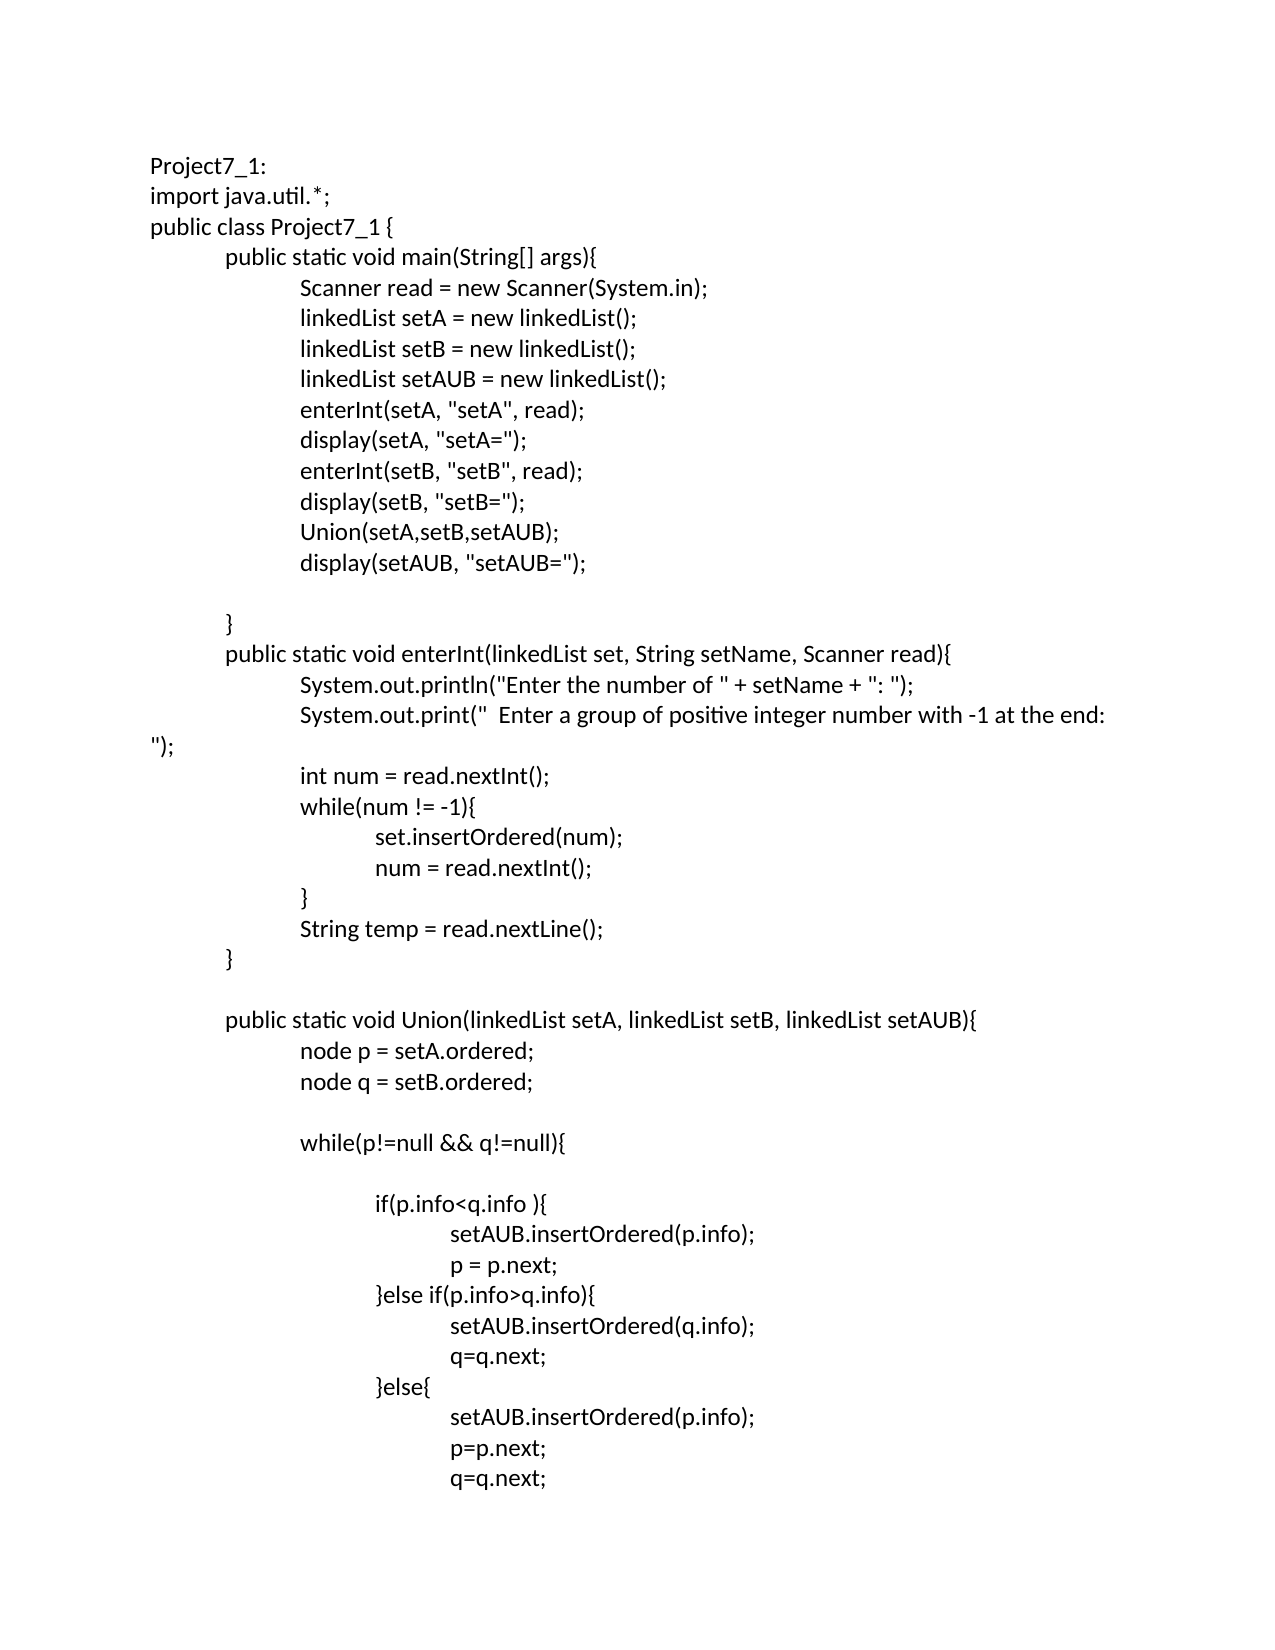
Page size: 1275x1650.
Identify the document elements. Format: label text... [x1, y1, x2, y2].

text set.insertOrdered(num); [150, 821, 1125, 852]
text } [150, 608, 1125, 638]
text display(setA, "setA="); [150, 425, 1125, 455]
text p = p.next; [150, 1249, 1125, 1279]
text setAUB.insertOrdered(p.info); [150, 1401, 1125, 1432]
text p=p.next; [150, 1432, 1125, 1462]
text if(p.info<q.info ){ [150, 1188, 1125, 1218]
text System.out.print(" Enter a group of positive integer number with -1 at the end: "); [150, 699, 1125, 760]
text q=q.next; [150, 1462, 1125, 1493]
text enterInt(setB, "setB", read); [150, 455, 1125, 486]
text Scanner read = new Scanner(System.in); [150, 272, 1125, 303]
text public static void main(String[] args){ [150, 242, 1125, 272]
text }else if(p.info>q.info){ [150, 1279, 1125, 1310]
text while(num != -1){ [150, 791, 1125, 821]
text linkedList setB = new linkedList(); [150, 333, 1125, 364]
text int num = read.nextInt(); [150, 760, 1125, 791]
text linkedList setAUB = new linkedList(); [150, 364, 1125, 394]
text display(setAUB, "setAUB="); [150, 547, 1125, 577]
text } [150, 882, 1125, 913]
text display(setB, "setB="); [150, 486, 1125, 516]
text setAUB.insertOrdered(q.info); [150, 1310, 1125, 1340]
text q=q.next; [150, 1340, 1125, 1371]
text import java.util.*; [150, 181, 1125, 211]
text public class Project7_1 { [150, 211, 1125, 242]
text while(p!=null && q!=null){ [150, 1127, 1125, 1157]
text enterInt(setA, "setA", read); [150, 394, 1125, 425]
text node p = setA.ordered; [150, 1035, 1125, 1066]
text setAUB.insertOrdered(p.info); [150, 1218, 1125, 1249]
text linkedList setA = new linkedList(); [150, 303, 1125, 333]
text public static void Union(linkedList setA, linkedList setB, linkedList setAUB){ [150, 1004, 1125, 1035]
text System.out.println("Enter the number of " + setName + ": "); [150, 669, 1125, 699]
text } [150, 943, 1125, 974]
text String temp = read.nextLine(); [150, 913, 1125, 943]
text Union(setA,setB,setAUB); [150, 516, 1125, 547]
text node q = setB.ordered; [150, 1066, 1125, 1096]
text }else{ [150, 1371, 1125, 1401]
text Project7_1: [150, 150, 1125, 181]
text num = read.nextInt(); [150, 852, 1125, 882]
text public static void enterInt(linkedList set, String setName, Scanner read){ [150, 638, 1125, 669]
